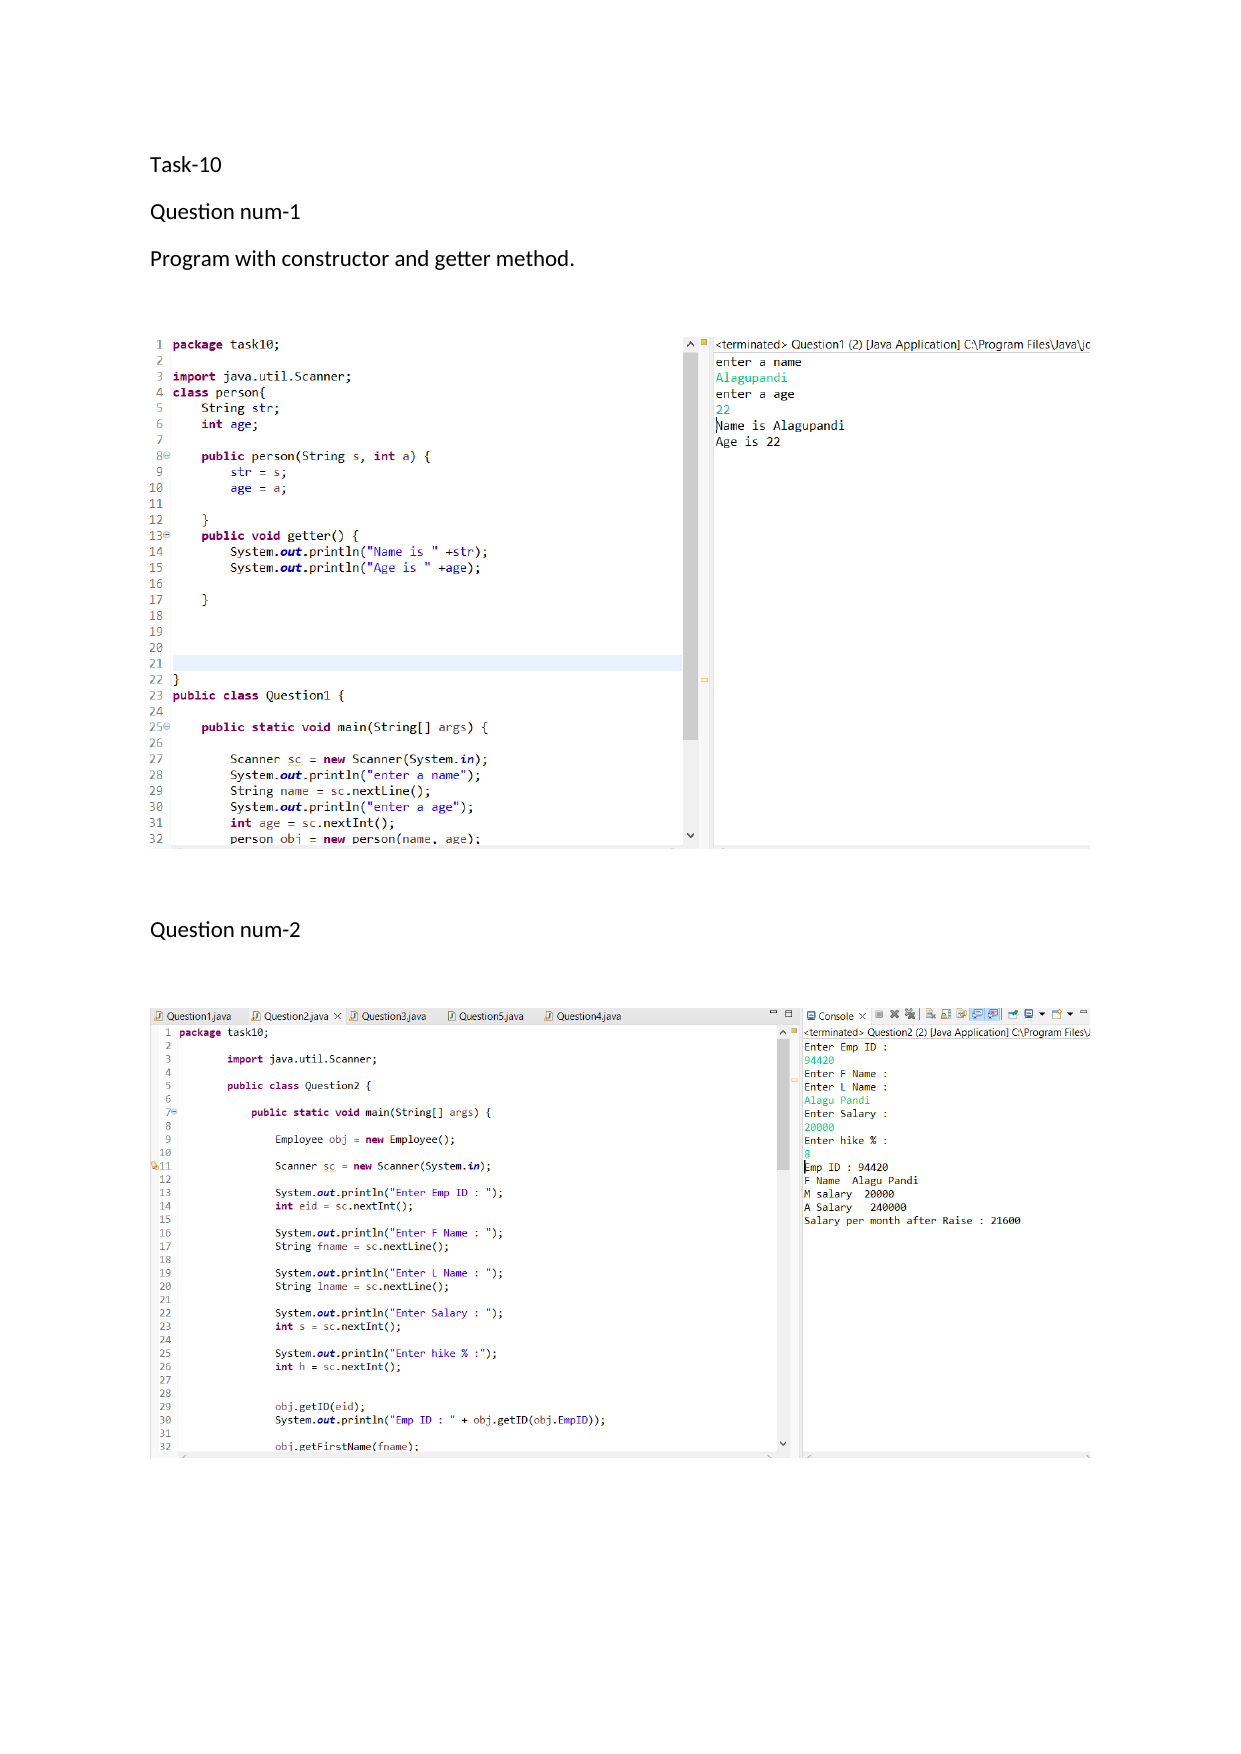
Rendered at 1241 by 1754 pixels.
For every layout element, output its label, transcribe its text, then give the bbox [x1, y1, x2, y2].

text Question num-1 [150, 197, 1090, 225]
text Program with constructor and getter method. [150, 244, 1090, 272]
picture [150, 337, 1091, 849]
text Task-10 [150, 150, 1090, 178]
text Question num-2 [150, 915, 1090, 943]
picture [150, 1008, 1091, 1458]
